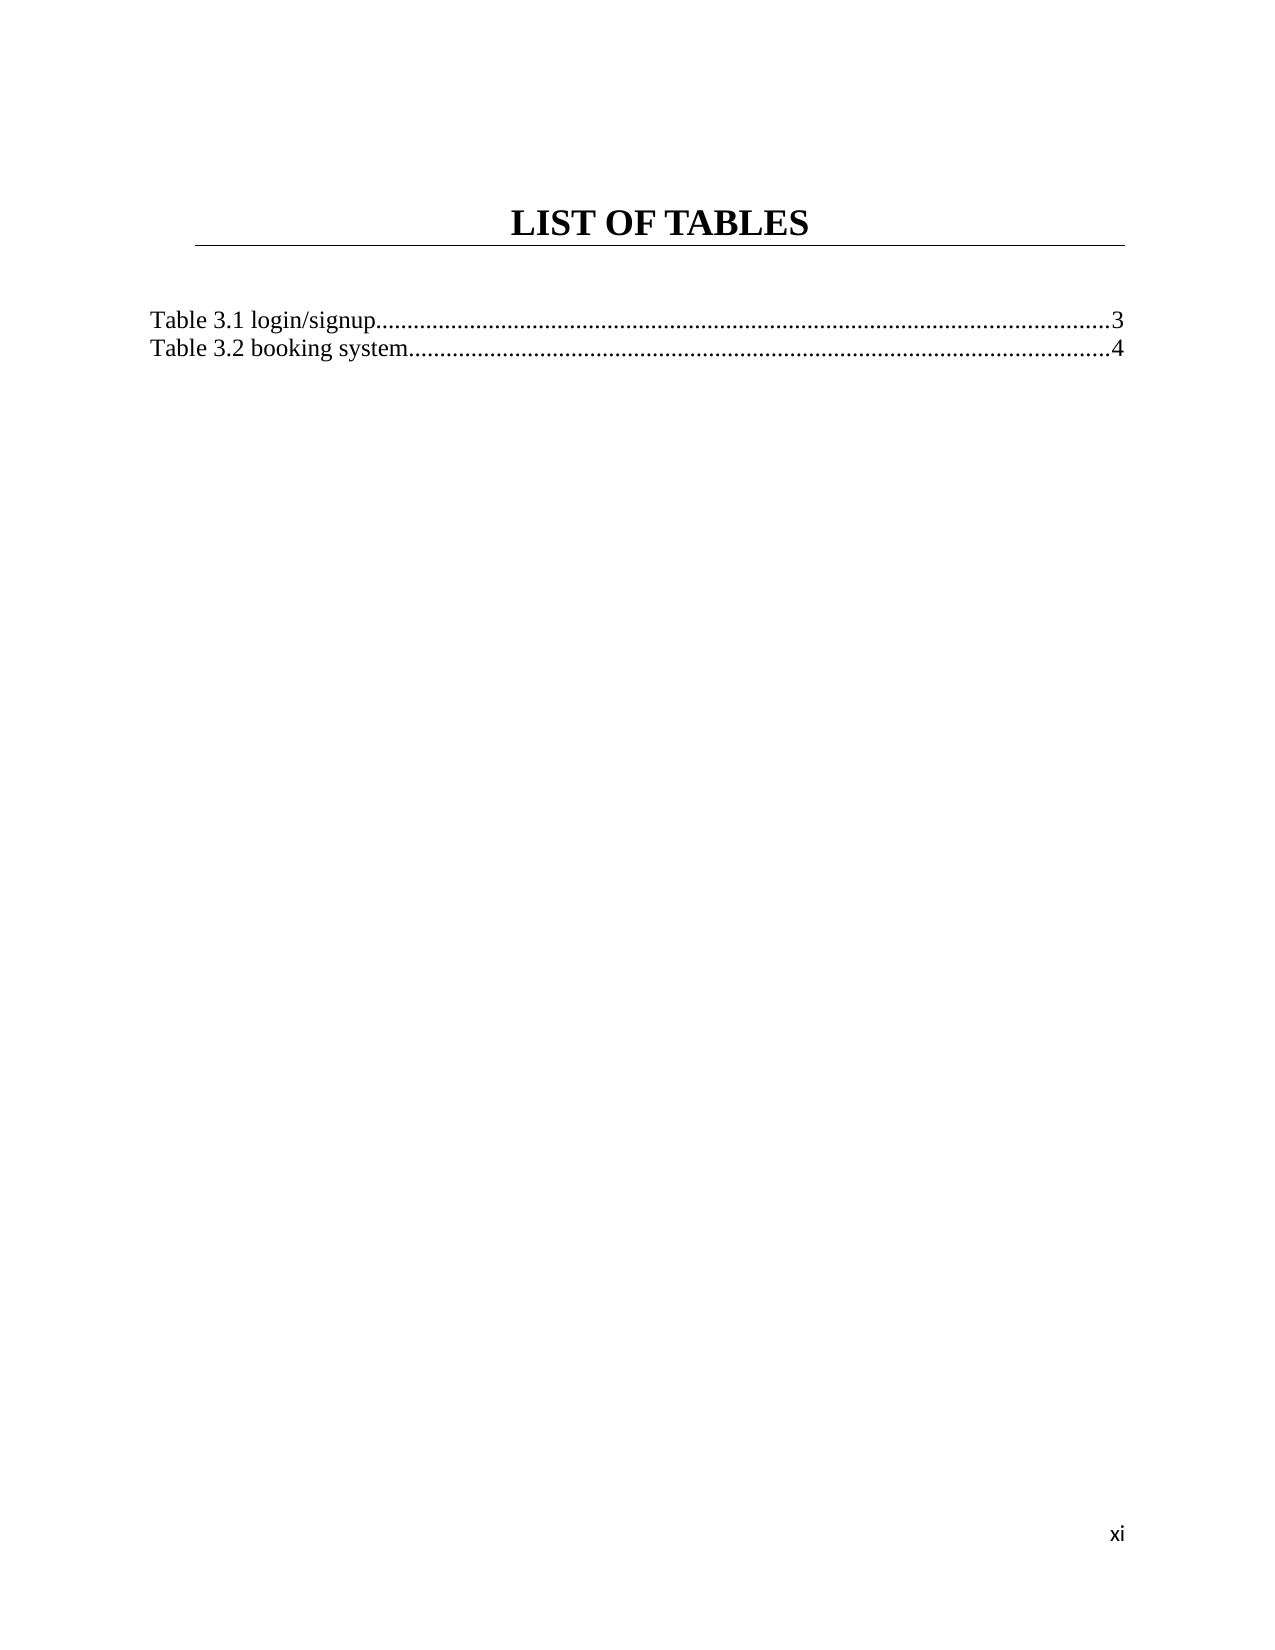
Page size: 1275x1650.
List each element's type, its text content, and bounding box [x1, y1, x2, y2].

text Table 3.2 booking system 4 [150, 333, 1125, 362]
text Table ‎3.1 login/signup 3 [150, 305, 1125, 333]
subtitle LIST OF TABLES [195, 200, 1125, 245]
